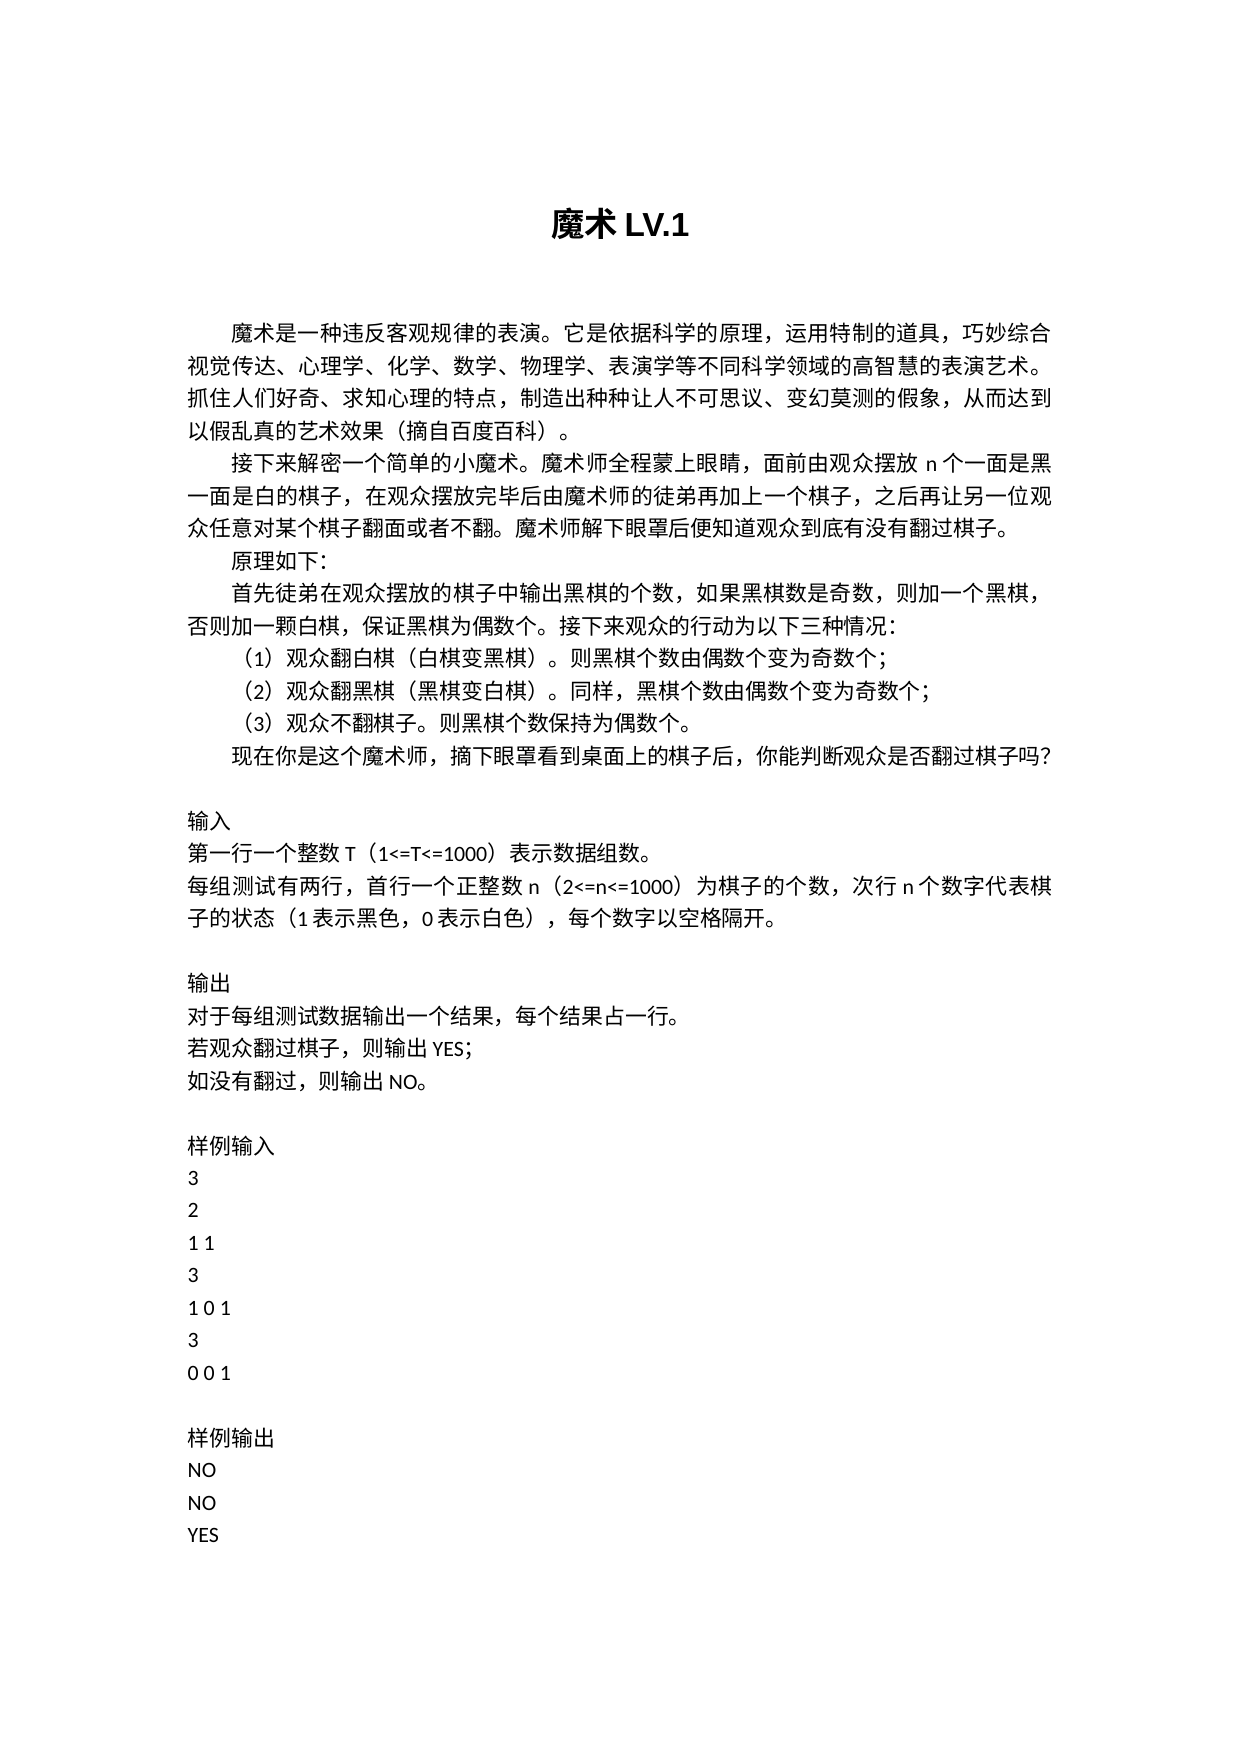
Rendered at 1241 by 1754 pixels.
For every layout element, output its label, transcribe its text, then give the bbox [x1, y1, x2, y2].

list 3 [187, 1258, 1053, 1291]
list 1 0 1 [187, 1291, 1053, 1323]
list 3 [187, 1161, 1053, 1193]
text 原理如下： [187, 543, 1053, 576]
list 观众翻白棋（白棋变黑棋）。则黑棋个数由偶数个变为奇数个； [187, 641, 1053, 673]
text 接下来解密一个简单的小魔术。魔术师全程蒙上眼睛，面前由观众摆放n个一面是黑一面是白的棋子，在观众摆放完毕后由魔术师的徒弟再加上一个棋子，之后再让另一位观众任意对某个棋子翻面或者不翻。魔术师解下眼罩后便知道观众到底有没有翻过棋子。 [187, 446, 1053, 543]
list 对于每组测试数据输出一个结果，每个结果占一行。 [187, 998, 1053, 1031]
list 1 1 [187, 1226, 1053, 1258]
list 样例输入 [187, 1128, 1053, 1161]
list 观众翻黑棋（黑棋变白棋）。同样，黑棋个数由偶数个变为奇数个； [187, 673, 1053, 706]
list 0 0 1 [187, 1356, 1053, 1388]
list 若观众翻过棋子，则输出YES； [187, 1031, 1053, 1063]
list 2 [187, 1193, 1053, 1226]
text 每组测试有两行，首行一个正整数n（2<=n<=1000）为棋子的个数，次行n个数字代表棋子的状态（1表示黑色，0表示白色），每个数字以空格隔开。 [187, 868, 1053, 933]
list 现在你是这个魔术师，摘下眼罩看到桌面上的棋子后，你能判断观众是否翻过棋子吗？ [187, 738, 1053, 771]
text 首先徒弟在观众摆放的棋子中输出黑棋的个数，如果黑棋数是奇数，则加一个黑棋，否则加一颗白棋，保证黑棋为偶数个。接下来观众的行动为以下三种情况： [187, 576, 1053, 641]
list 3 [187, 1323, 1053, 1356]
text 魔术是一种违反客观规律的表演。它是依据科学的原理，运用特制的道具，巧妙综合视觉传达、心理学、化学、数学、物理学、表演学等不同科学领域的高智慧的表演艺术。抓住人们好奇、求知心理的特点，制造出种种让人不可思议、变幻莫测的假象，从而达到以假乱真的艺术效果（摘自百度百科）。 [187, 316, 1053, 446]
subtitle 魔术LV.1 [187, 189, 1053, 254]
list 输入 [187, 803, 1053, 836]
list YES [187, 1518, 1053, 1551]
text 第一行一个整数T（1<=T<=1000）表示数据组数。 [187, 836, 1053, 868]
list NO [187, 1453, 1053, 1486]
list 观众不翻棋子。则黑棋个数保持为偶数个。 [187, 706, 1053, 738]
list 如没有翻过，则输出NO。 [187, 1063, 1053, 1096]
list 样例输出 [187, 1421, 1053, 1453]
list 输出 [187, 966, 1053, 998]
list NO [187, 1486, 1053, 1518]
